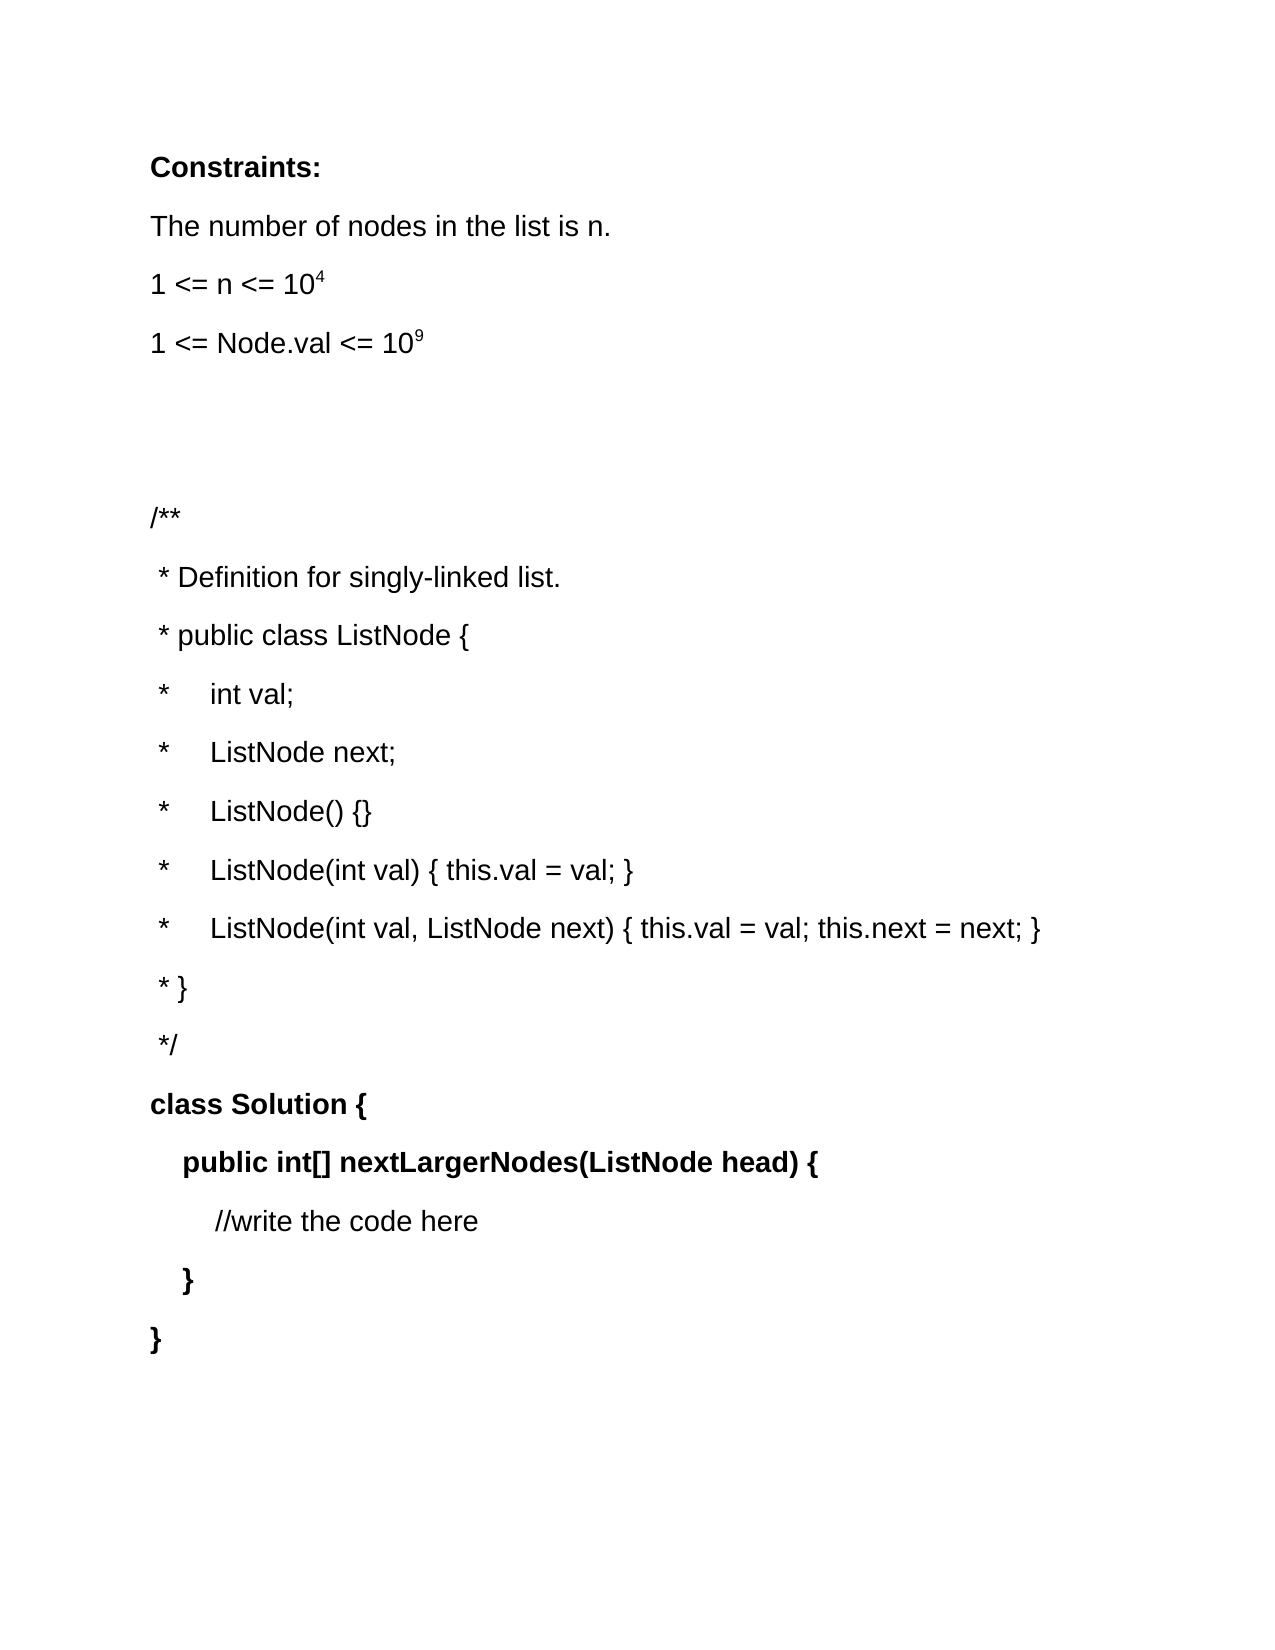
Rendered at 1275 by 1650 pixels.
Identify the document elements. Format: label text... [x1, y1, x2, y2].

text * public class ListNode { [150, 618, 1125, 652]
text Constraints: [150, 150, 1125, 183]
text //write the code here [150, 1204, 1125, 1237]
text * ListNode(int val) { this.val = val; } [150, 852, 1125, 886]
text public int[] nextLargerNodes(ListNode head) { [150, 1145, 1125, 1179]
text */ [150, 1028, 1125, 1062]
text 1 <= Node.val <= 109 [150, 326, 1125, 359]
text 1 <= n <= 104 [150, 267, 1125, 301]
text class Solution { [150, 1087, 1125, 1120]
text * ListNode next; [150, 735, 1125, 769]
text * } [150, 969, 1125, 1003]
text * Definition for singly-linked list. [150, 560, 1125, 593]
text * int val; [150, 677, 1125, 710]
text } [150, 1262, 1125, 1296]
text /** [150, 501, 1125, 535]
text * ListNode() {} [150, 794, 1125, 827]
text * ListNode(int val, ListNode next) { this.val = val; this.next = next; } [150, 911, 1125, 944]
text The number of nodes in the list is n. [150, 208, 1125, 242]
text } [150, 1321, 1125, 1354]
